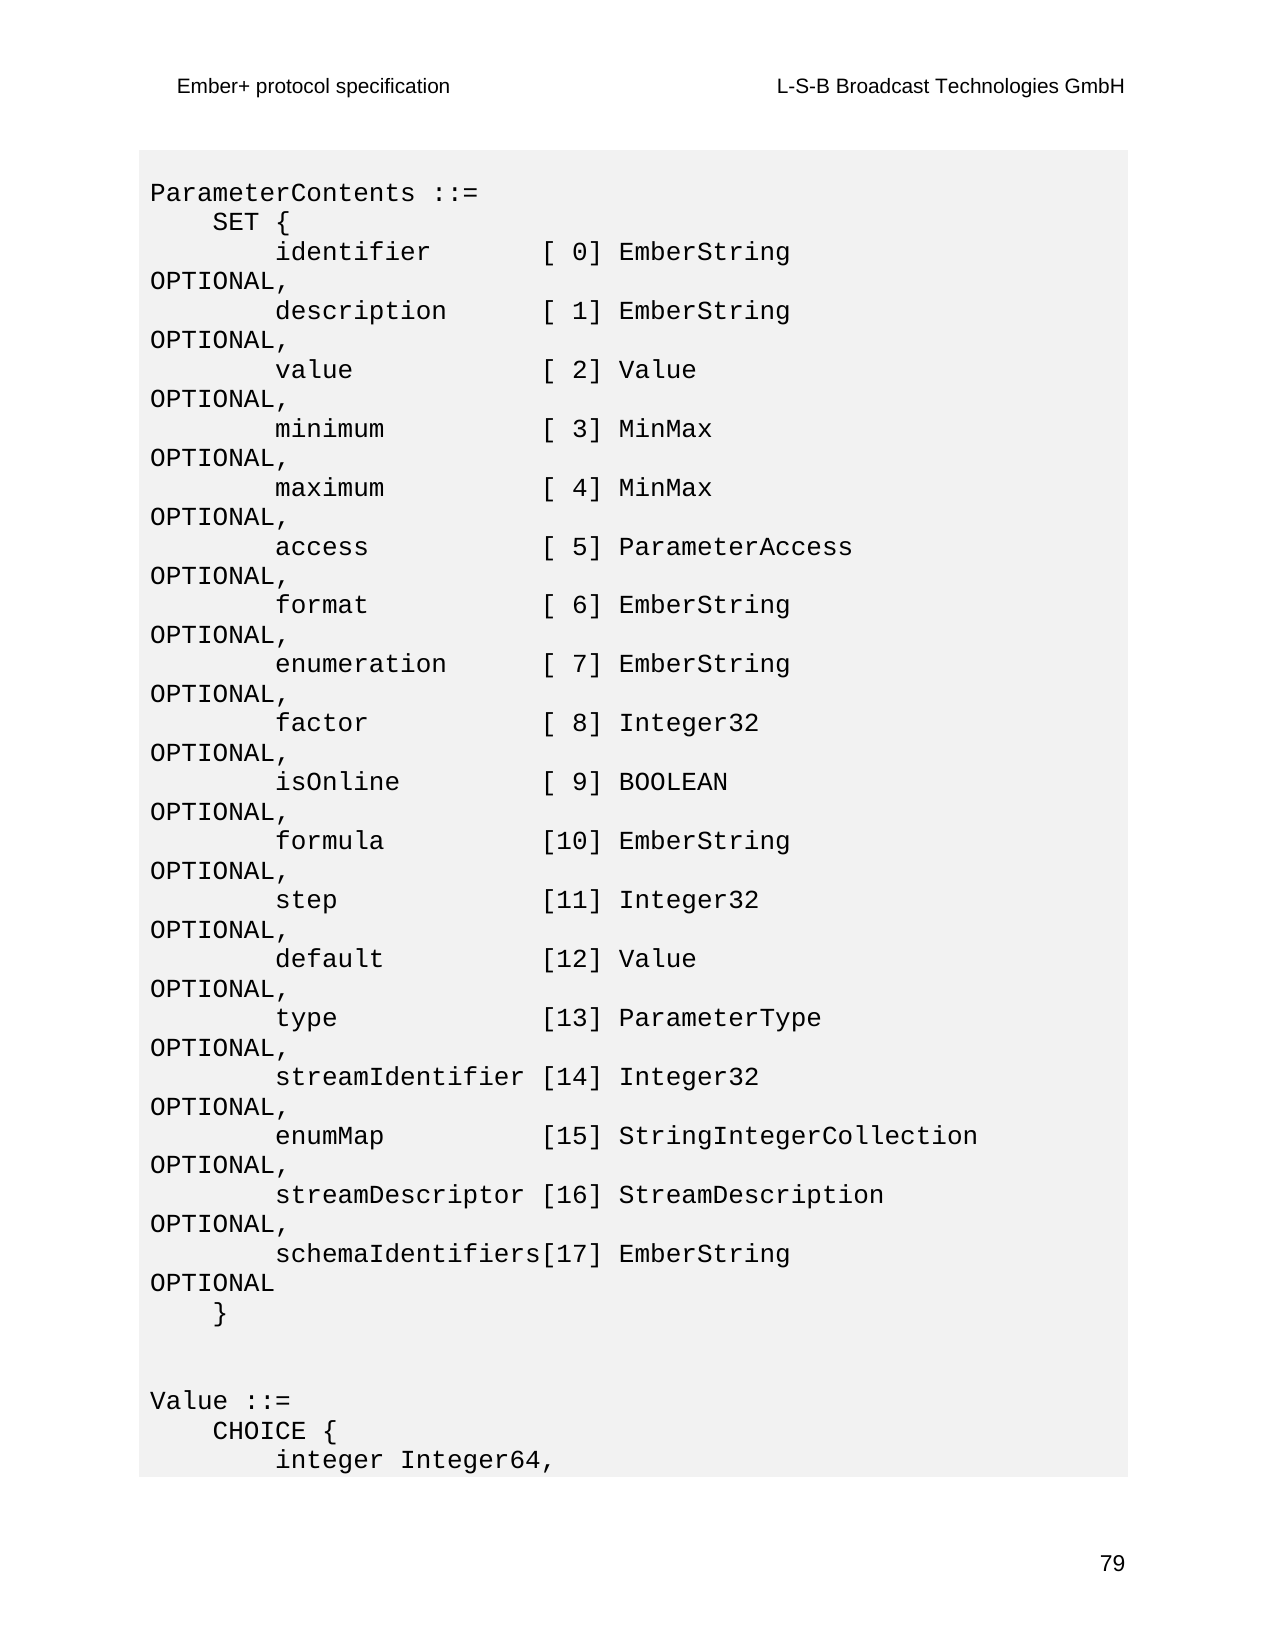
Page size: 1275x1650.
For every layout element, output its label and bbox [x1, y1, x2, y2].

table_header [139, 150, 1128, 1477]
